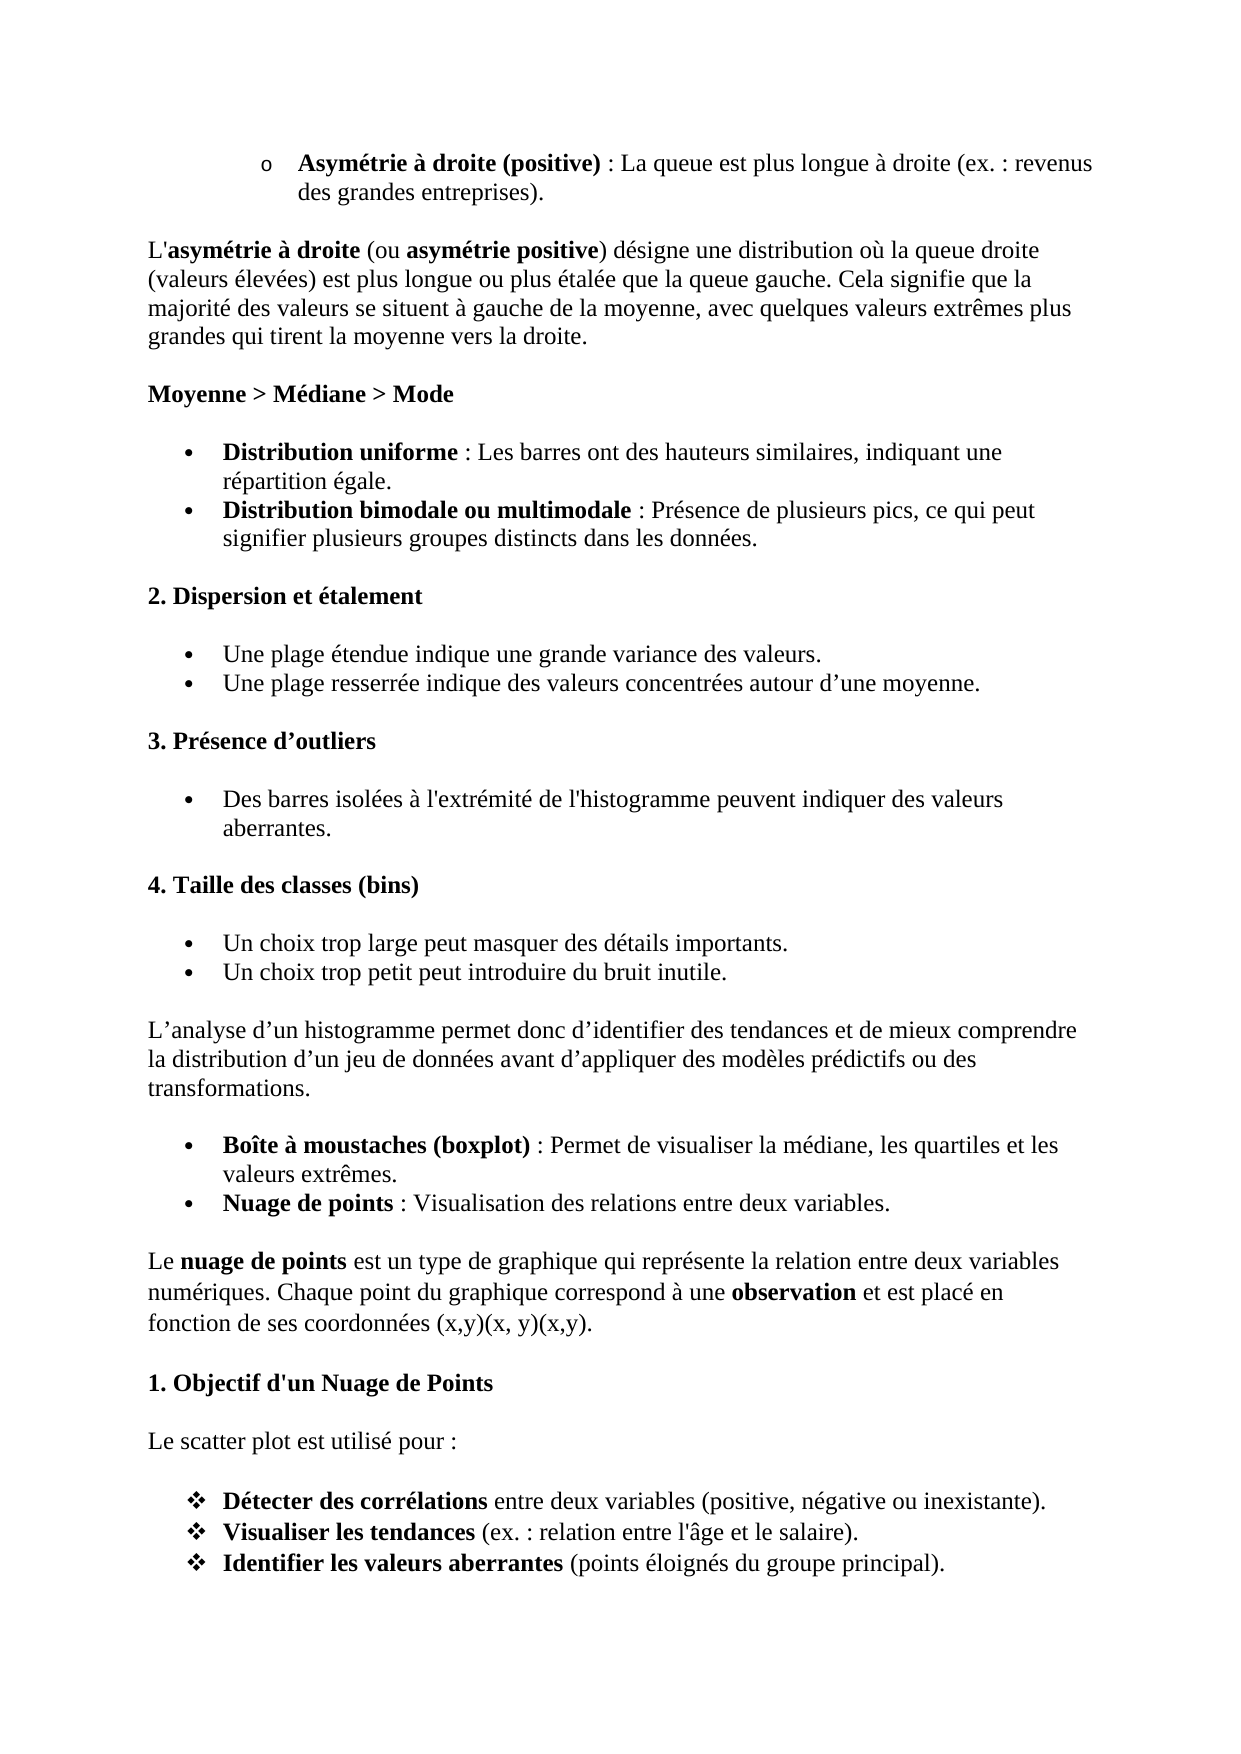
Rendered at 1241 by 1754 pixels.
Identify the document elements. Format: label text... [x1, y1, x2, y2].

text 2. Dispersion et étalement [148, 581, 1093, 610]
list Distribution bimodale ou multimodale : Présence de plusieurs pics, ce qui peut signifier plusieurs groupes distincts dans les données. [185, 495, 1093, 552]
text Le nuage de points est un type de graphique qui représente la relation entre deux variables numériques. Chaque point du graphique correspond à une observation et est placé en fonction de ses coordonnées (x,y)(x, y)(x,y). [148, 1246, 1093, 1337]
text 4. Taille des classes (bins) [148, 871, 1093, 899]
text L’analyse d’un histogramme permet donc d’identifier des tendances et de mieux comprendre la distribution d’un jeu de données avant d’appliquer des modèles prédictifs ou des transformations. [148, 1015, 1093, 1101]
list Boîte à moustaches (boxplot) : Permet de visualiser la médiane, les quartiles et les valeurs extrêmes. [185, 1131, 1093, 1188]
list Une plage étendue indique une grande variance des valeurs. [185, 639, 1093, 668]
text Le scatter plot est utilisé pour : [148, 1426, 1093, 1455]
text 3. Présence d’outliers [148, 726, 1093, 755]
list Visualiser les tendances (ex. : relation entre l'âge et le salaire). [185, 1517, 1093, 1546]
list Distribution uniforme : Les barres ont des hauteurs similaires, indiquant une répartition égale. [185, 437, 1093, 495]
list Nuage de points : Visualisation des relations entre deux variables. [185, 1188, 1093, 1217]
text L'asymétrie à droite (ou asymétrie positive) désigne une distribution où la queue droite (valeurs élevées) est plus longue ou plus étalée que la queue gauche. Cela signifie que la majorité des valeurs se situent à gauche de la moyenne, avec quelques valeurs extrêmes plus grandes qui tirent la moyenne vers la droite. [148, 235, 1093, 350]
list Identifier les valeurs aberrantes (points éloignés du groupe principal). [185, 1548, 1093, 1577]
subtitle 1. Objectif d'un Nuage de Points [148, 1368, 1093, 1397]
list Une plage resserrée indique des valeurs concentrées autour d’une moyenne. [185, 668, 1093, 697]
list Des barres isolées à l'extrémité de l'histogramme peuvent indiquer des valeurs aberrantes. [185, 784, 1093, 841]
list Asymétrie à droite (positive) : La queue est plus longue à droite (ex. : revenus des grandes entreprises). [260, 148, 1093, 206]
list Détecter des corrélations entre deux variables (positive, négative ou inexistante). [185, 1486, 1093, 1515]
text Moyenne > Médiane > Mode [148, 379, 1093, 408]
list Un choix trop large peut masquer des détails importants. [185, 928, 1093, 957]
list Un choix trop petit peut introduire du bruit inutile. [185, 957, 1093, 986]
